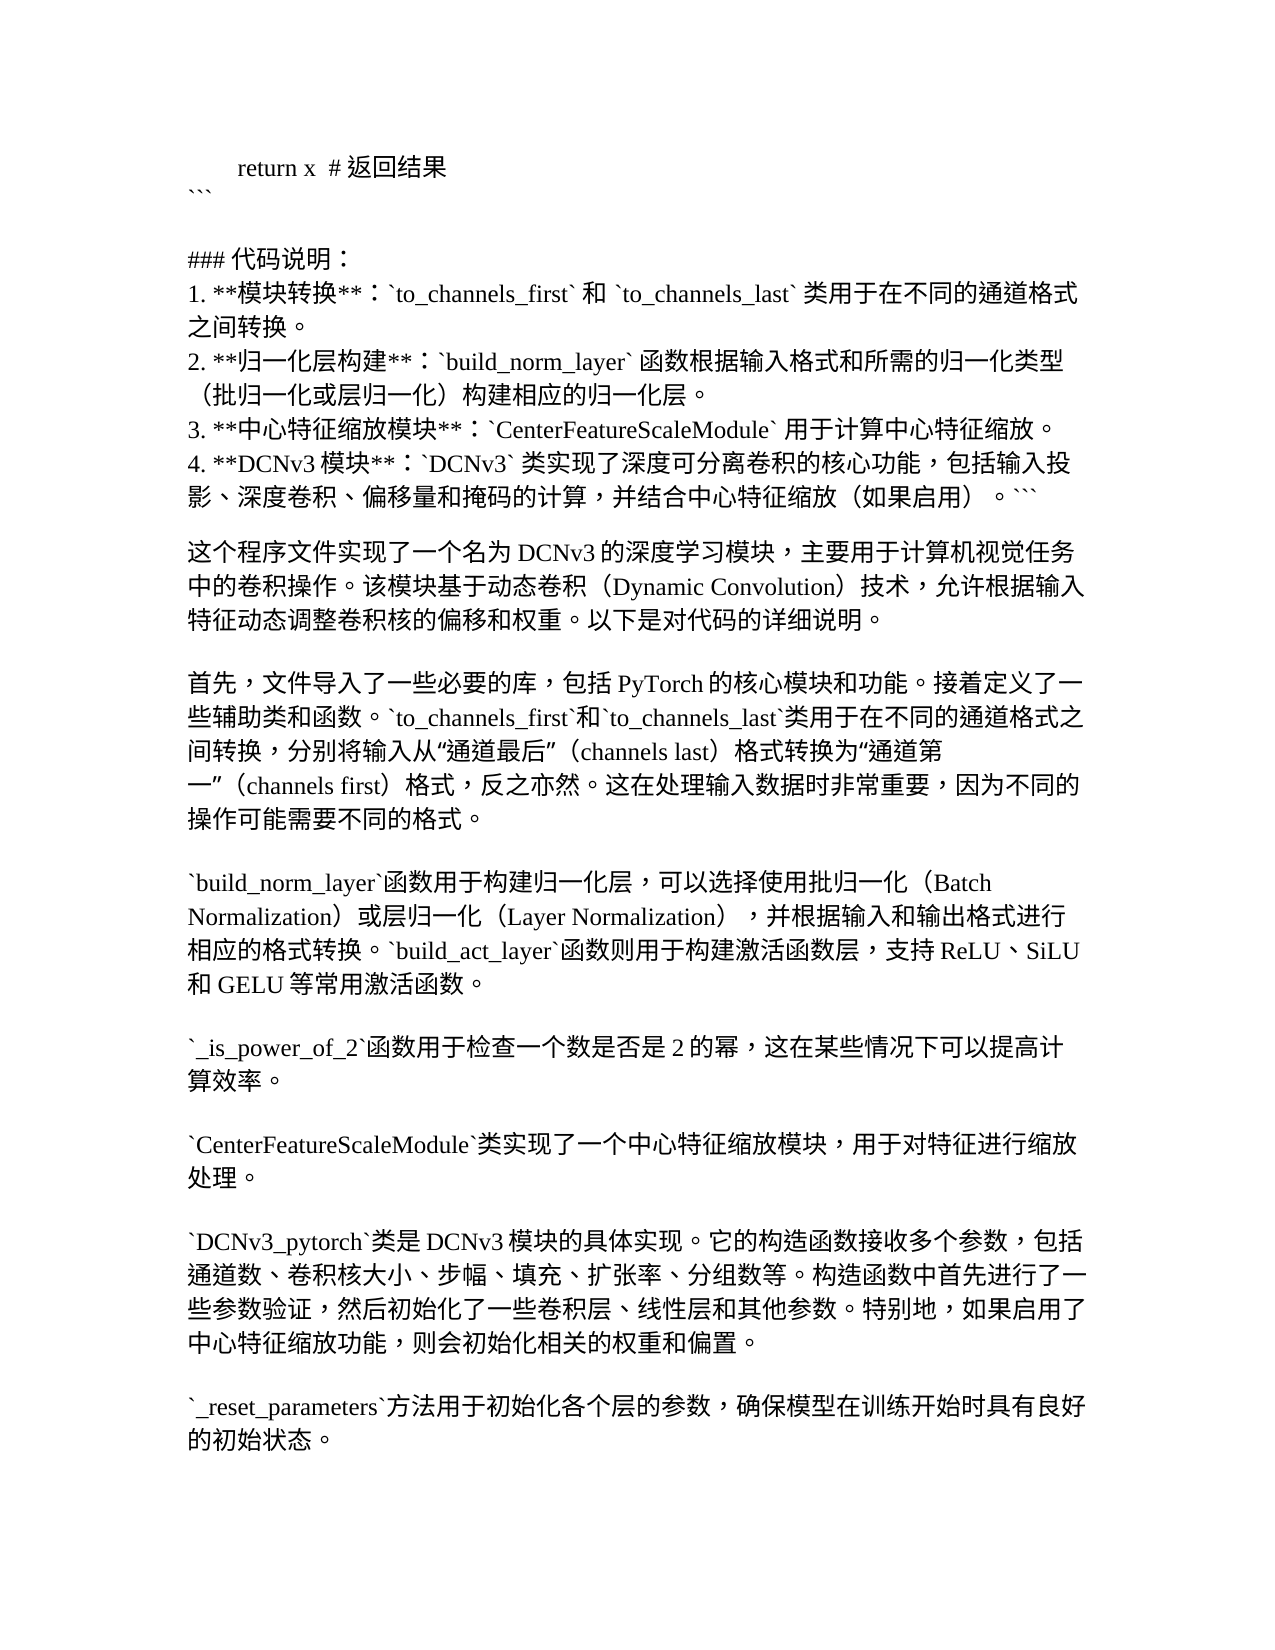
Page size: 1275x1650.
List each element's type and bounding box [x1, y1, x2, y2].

text [187, 535, 1087, 1486]
text [187, 150, 1087, 514]
